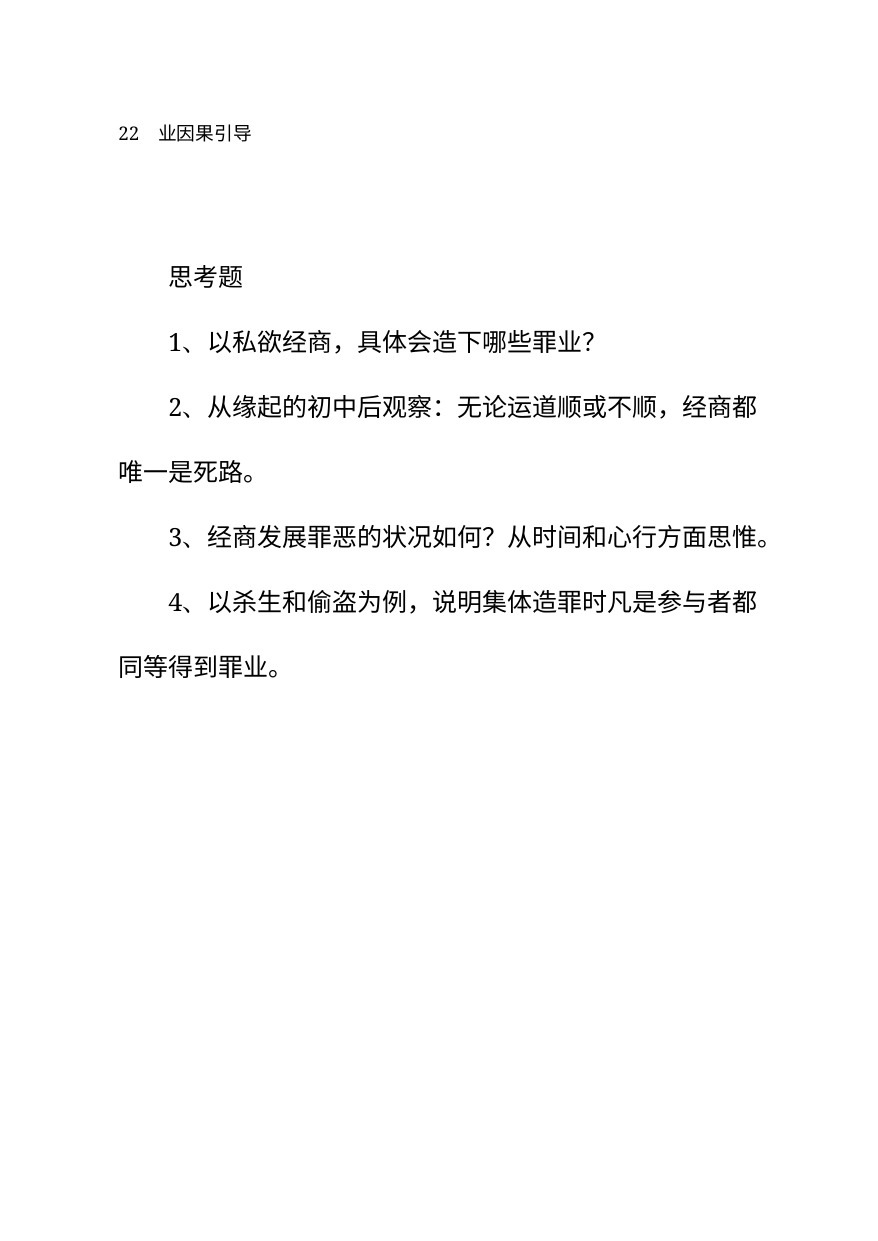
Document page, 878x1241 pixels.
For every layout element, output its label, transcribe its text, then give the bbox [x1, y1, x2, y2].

text 思考题 [118, 243, 759, 308]
text 3、经商发展罪恶的状况如何？从时间和心行方面思惟。 [118, 503, 759, 568]
text 4、以杀生和偷盗为例，说明集体造罪时凡是参与者都同等得到罪业。 [118, 568, 759, 698]
text 1、以私欲经商，具体会造下哪些罪业？ [118, 308, 759, 373]
text 2、从缘起的初中后观察：无论运道顺或不顺，经商都唯一是死路。 [118, 373, 759, 503]
